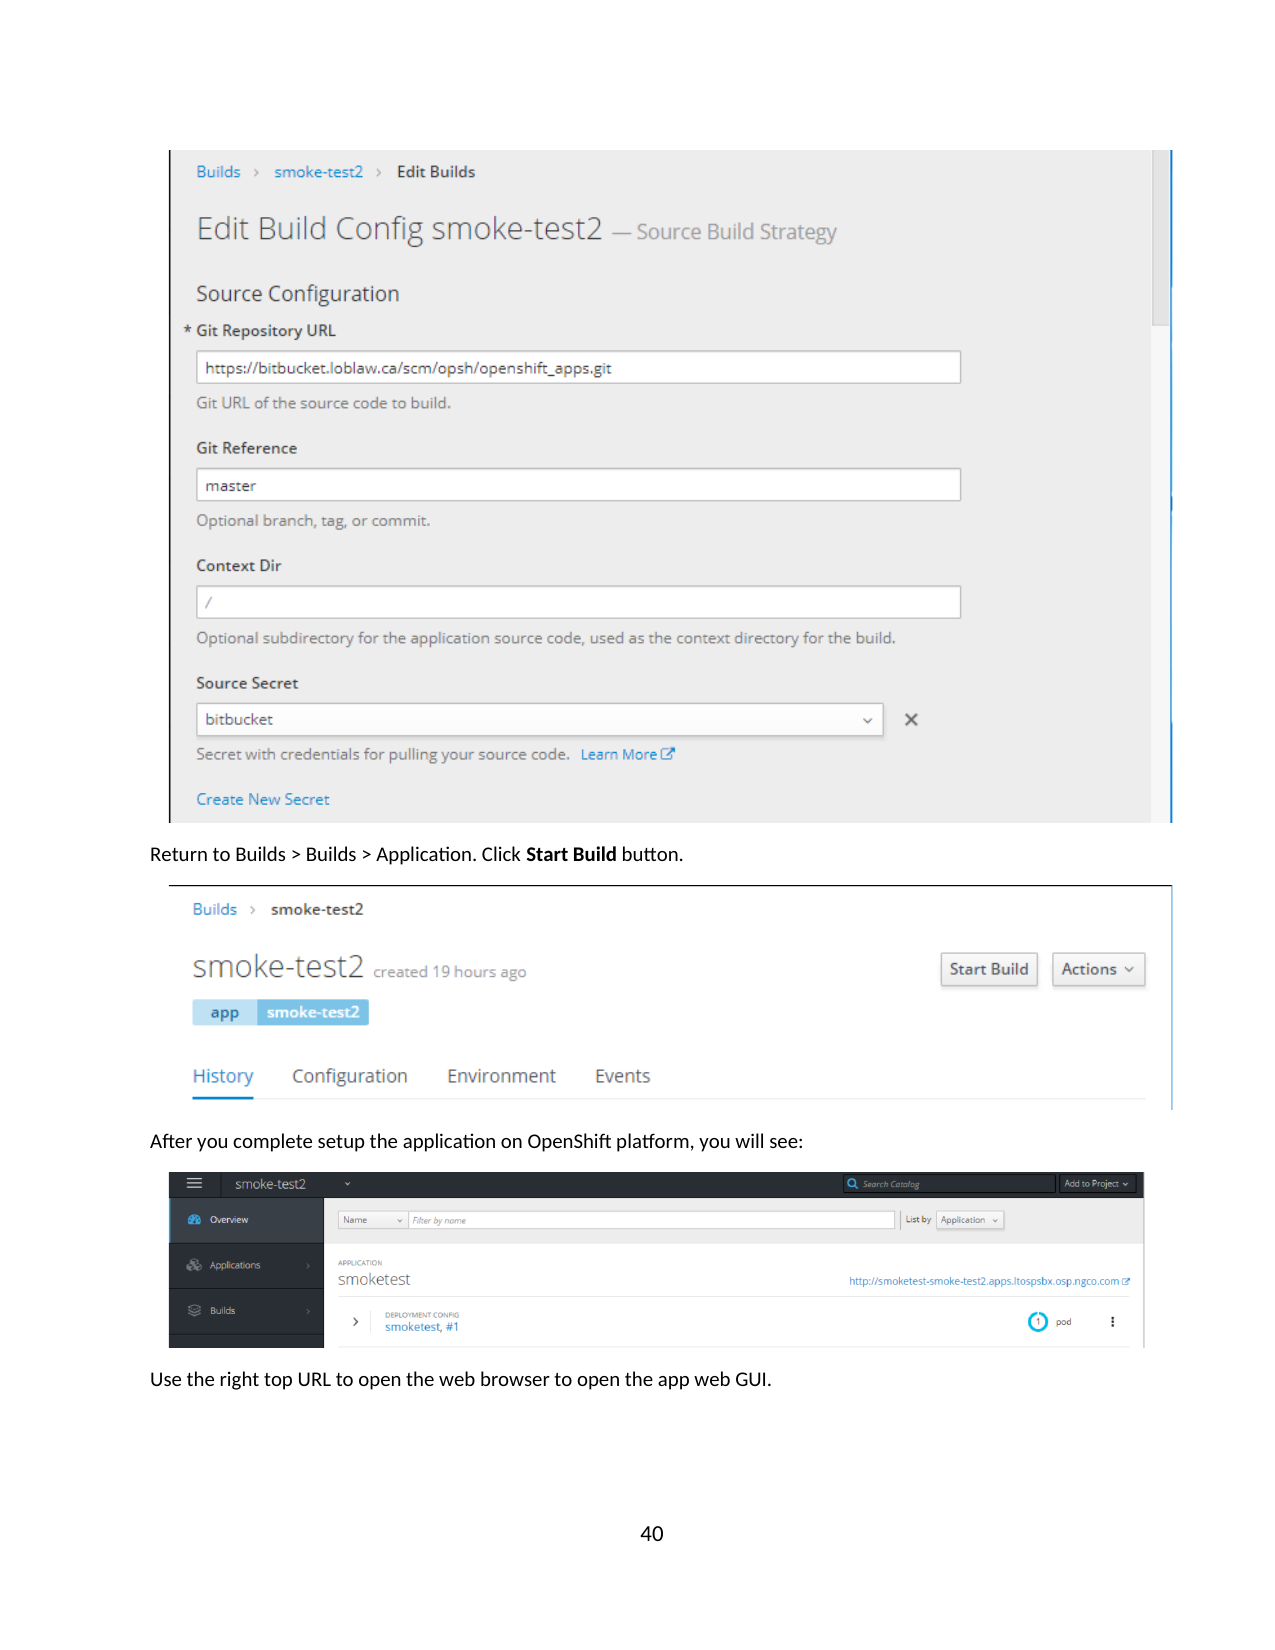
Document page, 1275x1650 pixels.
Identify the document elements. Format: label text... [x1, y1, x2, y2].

text Use the right top URL to open the web browser to open the app web GUI. [150, 1366, 1153, 1391]
text After you complete setup the application on OpenShift platform, you will see: [150, 1128, 1153, 1154]
text Return to Builds > Builds > Application. Click Start Build button. [150, 841, 1153, 867]
